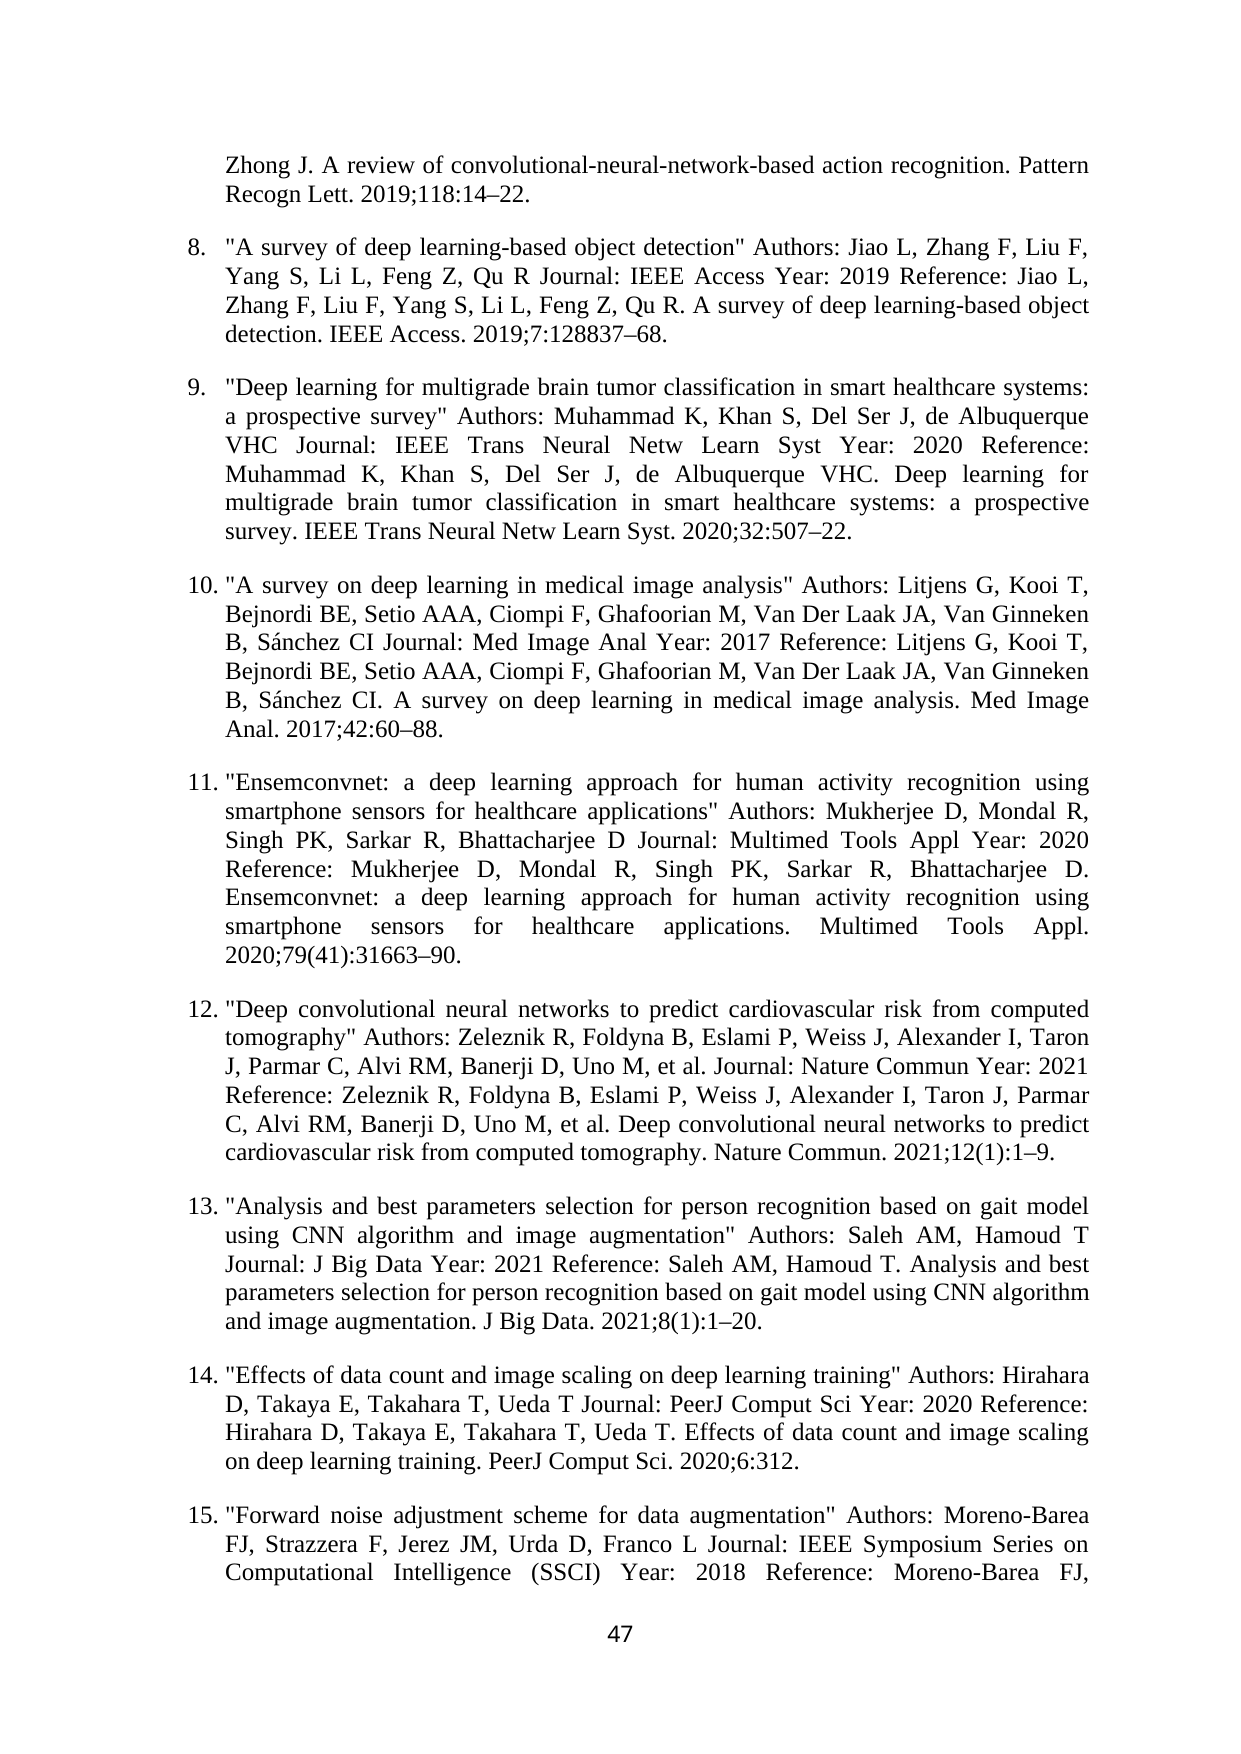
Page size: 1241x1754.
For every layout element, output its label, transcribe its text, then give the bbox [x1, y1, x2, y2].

list "Deep convolutional neural networks to predict cardiovascular risk from computed tomography" Authors: Zeleznik R, Foldyna B, Eslami P, Weiss J, Alexander I, Taron J, Parmar C, Alvi RM, Banerji D, Uno M, et al. Journal: Nature Commun Year: 2021 Reference: Zeleznik R, Foldyna B, Eslami P, Weiss J, Alexander I, Taron J, Parmar C, Alvi RM, Banerji D, Uno M, et al. Deep convolutional neural networks to predict cardiovascular risk from computed tomography. Nature Commun. 2021;12(1):1–9. [187, 994, 1090, 1166]
list "A survey of deep learning-based object detection" Authors: Jiao L, Zhang F, Liu F, Yang S, Li L, Feng Z, Qu R Journal: IEEE Access Year: 2019 Reference: Jiao L, Zhang F, Liu F, Yang S, Li L, Feng Z, Qu R. A survey of deep learning-based object detection. IEEE Access. 2019;7:128837–68. [187, 232, 1090, 347]
list "A survey on deep learning in medical image analysis" Authors: Litjens G, Kooi T, Bejnordi BE, Setio AAA, Ciompi F, Ghafoorian M, Van Der Laak JA, Van Ginneken B, Sánchez CI Journal: Med Image Anal Year: 2017 Reference: Litjens G, Kooi T, Bejnordi BE, Setio AAA, Ciompi F, Ghafoorian M, Van Der Laak JA, Van Ginneken B, Sánchez CI. A survey on deep learning in medical image analysis. Med Image Anal. 2017;42:60–88. [187, 570, 1090, 742]
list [187, 150, 1090, 207]
list "Ensemconvnet: a deep learning approach for human activity recognition using smartphone sensors for healthcare applications" Authors: Mukherjee D, Mondal R, Singh PK, Sarkar R, Bhattacharjee D Journal: Multimed Tools Appl Year: 2020 Reference: Mukherjee D, Mondal R, Singh PK, Sarkar R, Bhattacharjee D. Ensemconvnet: a deep learning approach for human activity recognition using smartphone sensors for healthcare applications. Multimed Tools Appl. 2020;79(41):31663–90. [187, 767, 1090, 969]
list "Deep learning for multigrade brain tumor classification in smart healthcare systems: a prospective survey" Authors: Muhammad K, Khan S, Del Ser J, de Albuquerque VHC Journal: IEEE Trans Neural Netw Learn Syst Year: 2020 Reference: Muhammad K, Khan S, Del Ser J, de Albuquerque VHC. Deep learning for multigrade brain tumor classification in smart healthcare systems: a prospective survey. IEEE Trans Neural Netw Learn Syst. 2020;32:507–22. [187, 372, 1090, 545]
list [187, 1500, 1090, 1586]
list "Analysis and best parameters selection for person recognition based on gait model using CNN algorithm and image augmentation" Authors: Saleh AM, Hamoud T Journal: J Big Data Year: 2021 Reference: Saleh AM, Hamoud T. Analysis and best parameters selection for person recognition based on gait model using CNN algorithm and image augmentation. J Big Data. 2021;8(1):1–20. [187, 1191, 1090, 1335]
list "Effects of data count and image scaling on deep learning training" Authors: Hirahara D, Takaya E, Takahara T, Ueda T Journal: PeerJ Comput Sci Year: 2020 Reference: Hirahara D, Takaya E, Takahara T, Ueda T. Effects of data count and image scaling on deep learning training. PeerJ Comput Sci. 2020;6:312. [187, 1360, 1090, 1475]
